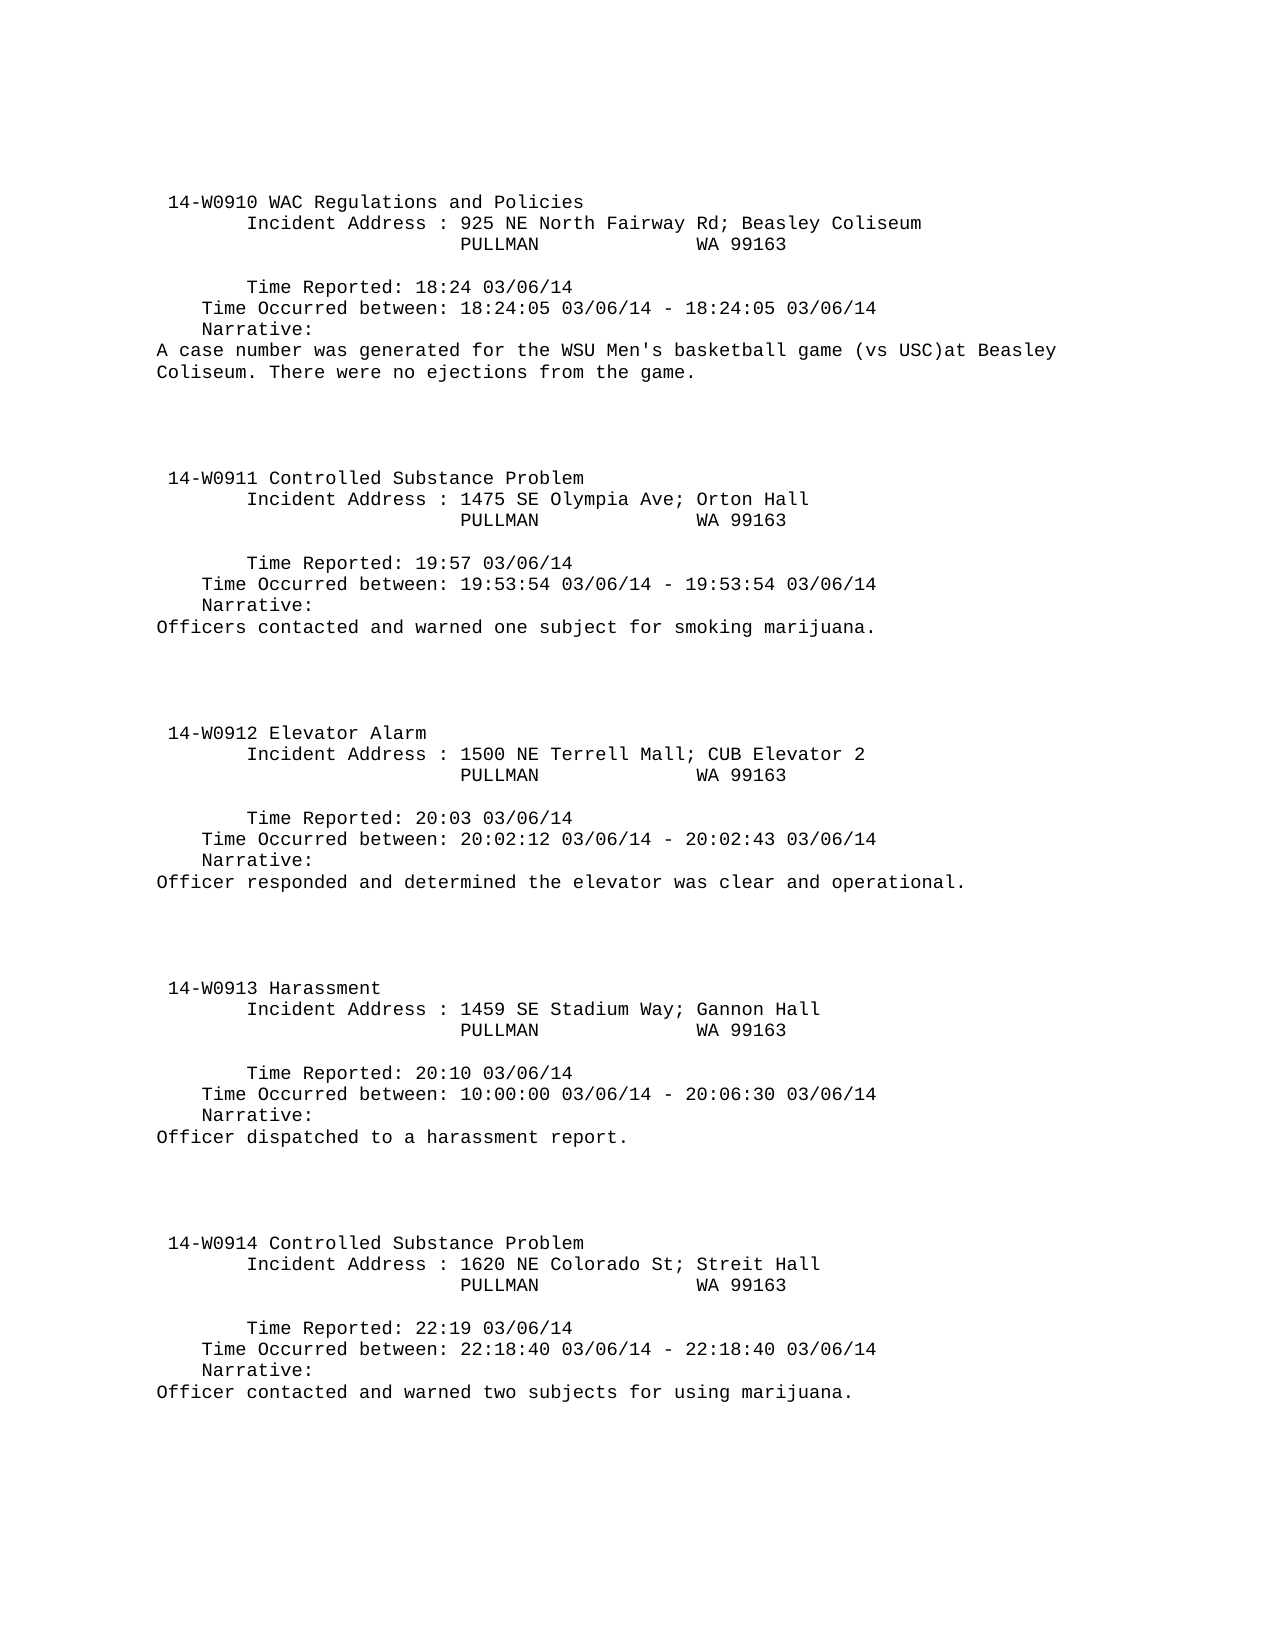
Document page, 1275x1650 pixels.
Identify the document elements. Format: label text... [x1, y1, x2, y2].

text Time Reported: 18:24 03/06/14 [156, 277, 1118, 299]
text Officer dispatched to a harassment report. [156, 1127, 1118, 1149]
text Time Reported: 20:10 03/06/14 [156, 1064, 1118, 1085]
text Incident Address : 925 NE North Fairway Rd; Beasley Coliseum [156, 214, 1118, 235]
text Time Occurred between: 22:18:40 03/06/14 - 22:18:40 03/06/14 [156, 1340, 1118, 1361]
text Narrative: [156, 596, 1118, 617]
text Time Occurred between: 18:24:05 03/06/14 - 18:24:05 03/06/14 [156, 299, 1118, 320]
text Incident Address : 1500 NE Terrell Mall; CUB Elevator 2 [156, 745, 1118, 766]
text Time Occurred between: 19:53:54 03/06/14 - 19:53:54 03/06/14 [156, 575, 1118, 596]
text PULLMAN WA 99163 [156, 235, 1118, 256]
text 14-W0912 Elevator Alarm [156, 724, 1118, 745]
text A case number was generated for the WSU Men's basketball game (vs USC)at Beasley Coliseum. There were no ejections from the game. [156, 341, 1118, 384]
text Incident Address : 1620 NE Colorado St; Streit Hall [156, 1255, 1118, 1276]
text PULLMAN WA 99163 [156, 1276, 1118, 1297]
text Time Occurred between: 10:00:00 03/06/14 - 20:06:30 03/06/14 [156, 1085, 1118, 1106]
text Officers contacted and warned one subject for smoking marijuana. [156, 617, 1118, 639]
text Narrative: [156, 1361, 1118, 1382]
text 14-W0913 Harassment [156, 979, 1118, 1000]
text PULLMAN WA 99163 [156, 766, 1118, 787]
text 14-W0914 Controlled Substance Problem [156, 1234, 1118, 1255]
text Time Reported: 22:19 03/06/14 [156, 1319, 1118, 1340]
text Officer responded and determined the elevator was clear and operational. [156, 872, 1118, 894]
text PULLMAN WA 99163 [156, 511, 1118, 532]
text Time Reported: 19:57 03/06/14 [156, 554, 1118, 575]
text Narrative: [156, 851, 1118, 872]
text 14-W0910 WAC Regulations and Policies [156, 192, 1118, 214]
text Time Occurred between: 20:02:12 03/06/14 - 20:02:43 03/06/14 [156, 830, 1118, 851]
text Incident Address : 1459 SE Stadium Way; Gannon Hall [156, 1000, 1118, 1021]
text Incident Address : 1475 SE Olympia Ave; Orton Hall [156, 490, 1118, 511]
text Time Reported: 20:03 03/06/14 [156, 809, 1118, 830]
text Narrative: [156, 1106, 1118, 1127]
text Narrative: [156, 320, 1118, 341]
text PULLMAN WA 99163 [156, 1021, 1118, 1042]
text 14-W0911 Controlled Substance Problem [156, 469, 1118, 490]
text Officer contacted and warned two subjects for using marijuana. [156, 1382, 1118, 1404]
